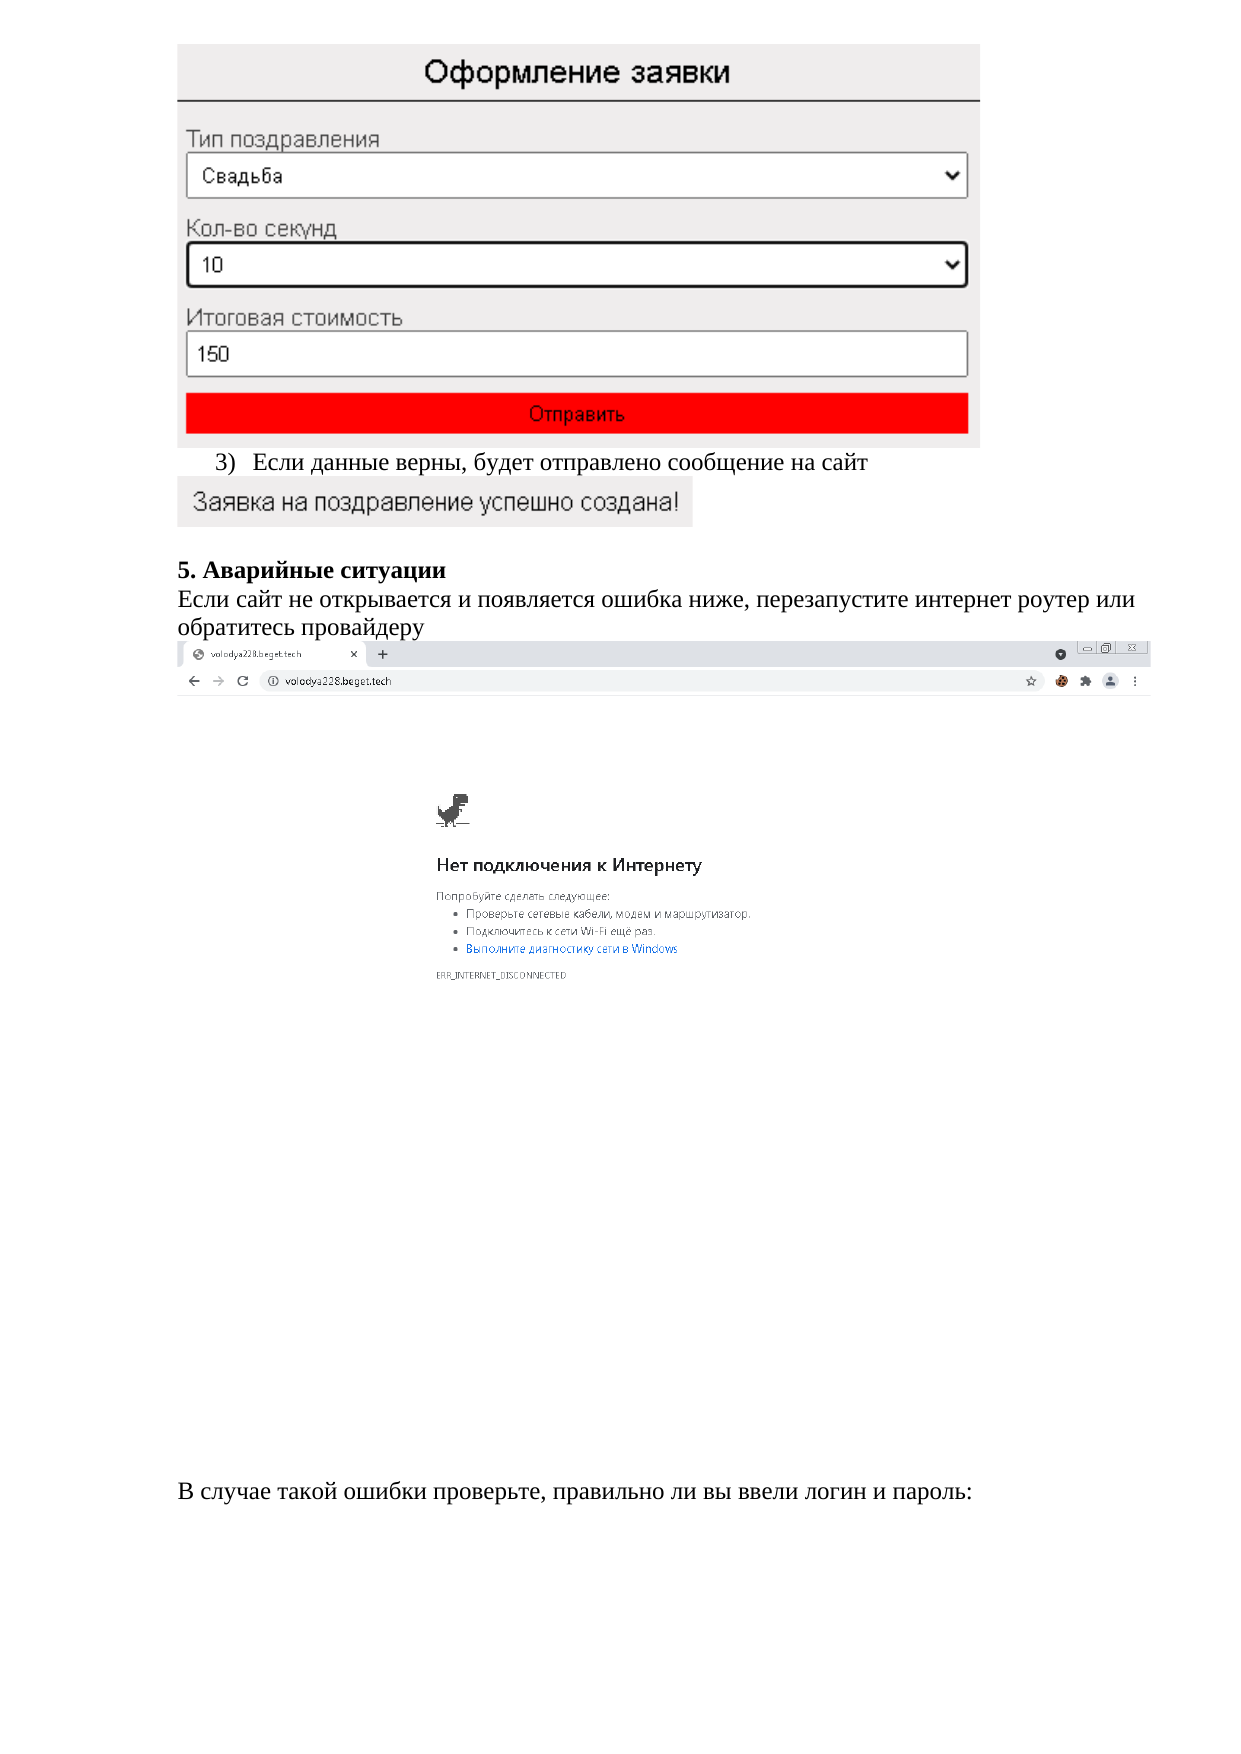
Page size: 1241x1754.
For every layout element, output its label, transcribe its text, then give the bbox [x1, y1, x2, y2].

picture [177, 44, 981, 448]
list В случае такой ошибки проверьте, правильно ли вы ввели логин и пароль: [177, 1476, 1152, 1505]
list 5. Аварийные ситуации [177, 555, 1152, 584]
list Если данные верны, будет отправлено сообщение на сайт [215, 447, 1152, 476]
picture [177, 476, 693, 527]
picture [177, 641, 1151, 1390]
